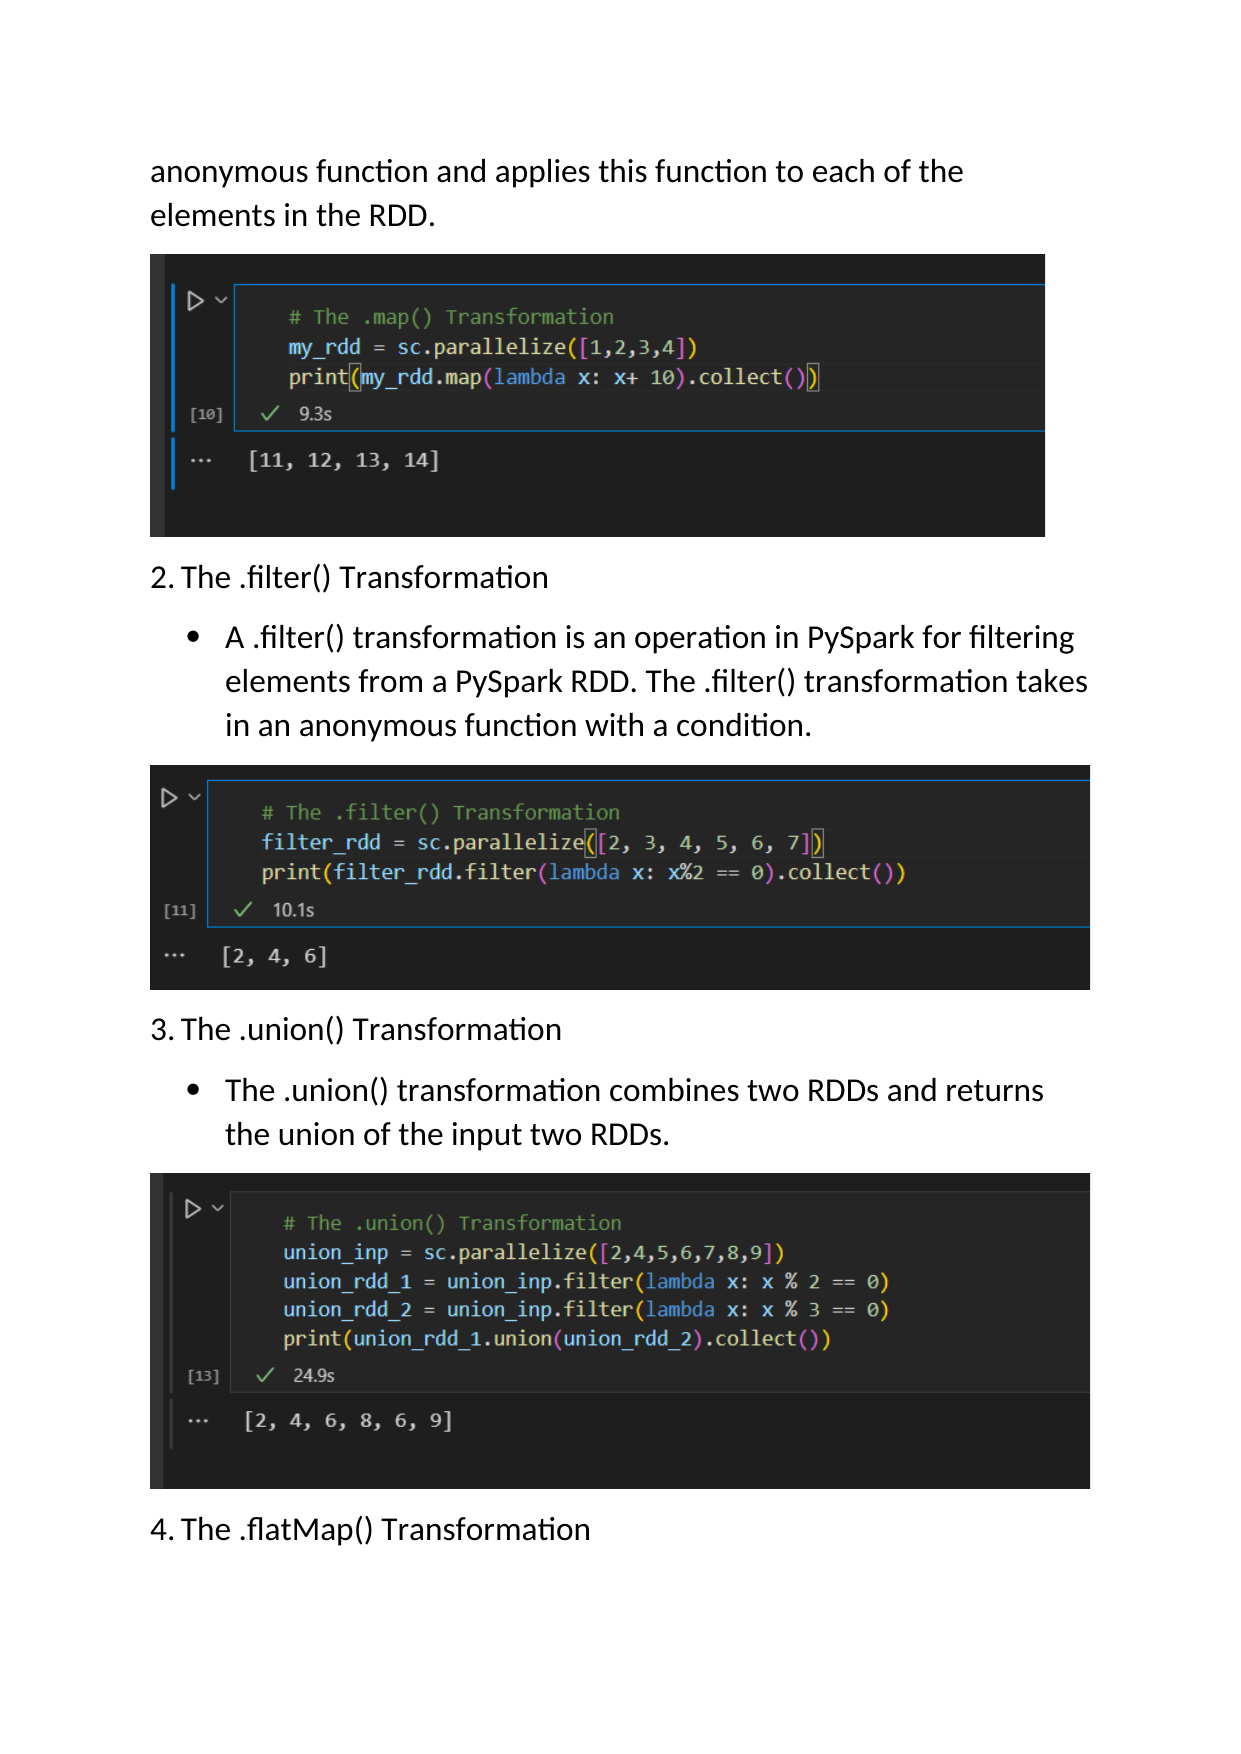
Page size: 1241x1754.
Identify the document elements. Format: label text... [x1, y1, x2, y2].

picture [150, 765, 1091, 990]
list A .filter() transformation is an operation in PySpark for filtering elements from a PySpark RDD. The .filter() transformation takes in an anonymous function with a condition. [187, 617, 1090, 745]
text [150, 150, 1090, 235]
text 4. The .flatMap() Transformation [150, 1507, 1090, 1548]
picture [150, 1173, 1091, 1489]
text 3. The .union() Transformation [150, 1008, 1090, 1049]
picture [150, 254, 1046, 537]
list The .union() transformation combines two RDDs and returns the union of the input two RDDs. [187, 1069, 1090, 1154]
text 2. The .filter() Transformation [150, 556, 1090, 597]
